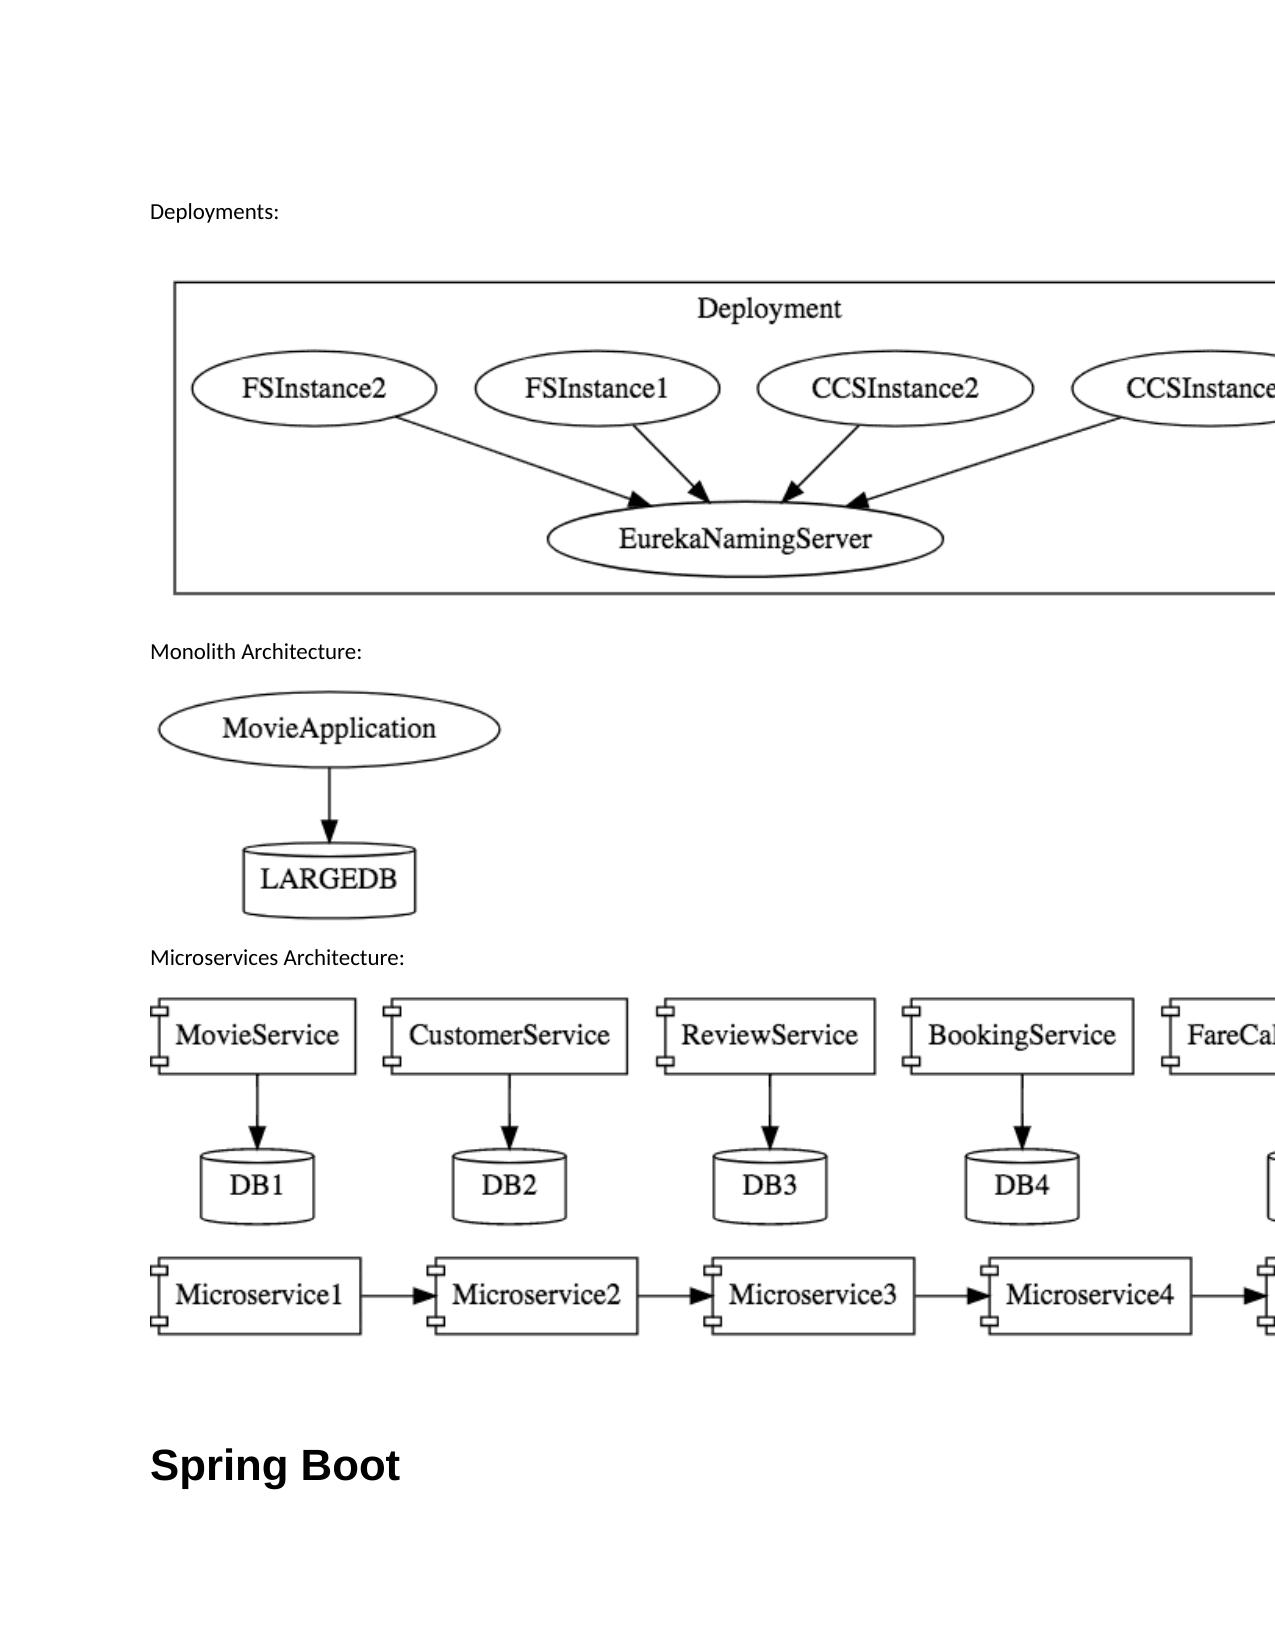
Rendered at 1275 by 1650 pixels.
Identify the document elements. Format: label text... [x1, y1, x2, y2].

picture [150, 990, 1275, 1231]
picture [150, 1249, 1275, 1341]
text Spring Boot [150, 1439, 1125, 1490]
picture [150, 257, 1275, 619]
text Microservices Architecture: [150, 943, 1125, 971]
text Deployments: [150, 197, 1125, 257]
text Monolith Architecture: [150, 637, 1125, 665]
picture [150, 683, 508, 925]
